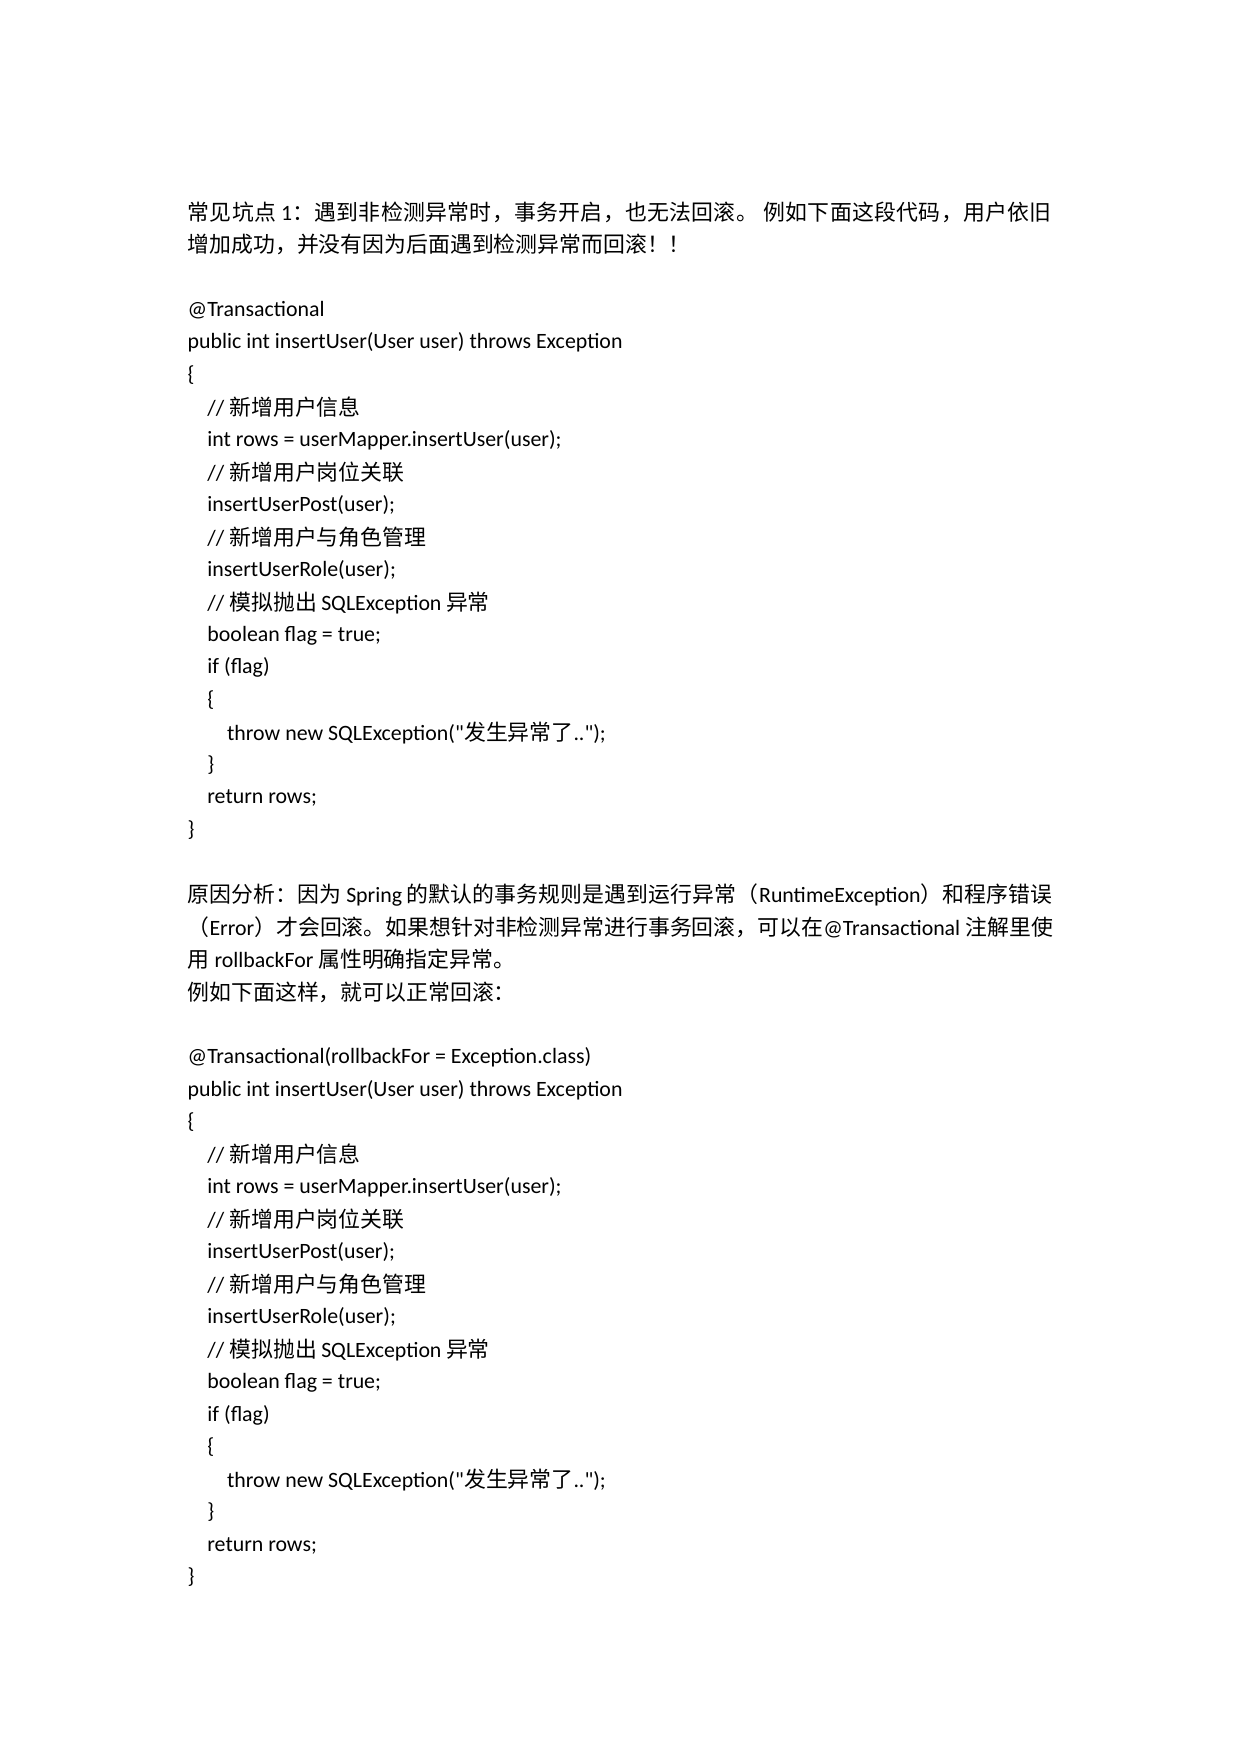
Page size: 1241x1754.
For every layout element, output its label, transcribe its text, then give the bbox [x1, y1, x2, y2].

text public int insertUser(User user) throws Exception [187, 324, 1053, 357]
text throw new SQLException("发生异常了.."); [187, 714, 1053, 747]
text { [187, 1104, 1053, 1137]
text // 模拟抛出SQLException异常 [187, 1332, 1053, 1364]
text int rows = userMapper.insertUser(user); [187, 422, 1053, 454]
text int rows = userMapper.insertUser(user); [187, 1169, 1053, 1202]
text // 新增用户岗位关联 [187, 1202, 1053, 1234]
text 常见坑点1：遇到非检测异常时，事务开启，也无法回滚。 例如下面这段代码，用户依旧增加成功，并没有因为后面遇到检测异常而回滚！！ [187, 194, 1053, 259]
text @Transactional [187, 292, 1053, 324]
text // 新增用户与角色管理 [187, 1267, 1053, 1299]
text boolean flag = true; [187, 1364, 1053, 1397]
text public int insertUser(User user) throws Exception [187, 1072, 1053, 1104]
text // 新增用户信息 [187, 389, 1053, 422]
text if (flag) [187, 649, 1053, 682]
text { [187, 1429, 1053, 1462]
text // 新增用户与角色管理 [187, 519, 1053, 552]
text insertUserRole(user); [187, 1299, 1053, 1332]
text insertUserPost(user); [187, 487, 1053, 519]
text throw new SQLException("发生异常了.."); [187, 1462, 1053, 1494]
text { [187, 682, 1053, 714]
text { [187, 357, 1053, 389]
text return rows; [187, 1527, 1053, 1559]
text if (flag) [187, 1397, 1053, 1429]
text boolean flag = true; [187, 617, 1053, 649]
text } [187, 1494, 1053, 1527]
text } [187, 812, 1053, 844]
text 原因分析：因为Spring的默认的事务规则是遇到运行异常（RuntimeException）和程序错误（Error）才会回滚。如果想针对非检测异常进行事务回滚，可以在@Transactional 注解里使用 rollbackFor 属性明确指定异常。 [187, 877, 1053, 974]
text insertUserPost(user); [187, 1234, 1053, 1267]
text } [187, 747, 1053, 779]
text // 模拟抛出SQLException异常 [187, 584, 1053, 617]
text // 新增用户岗位关联 [187, 454, 1053, 487]
text return rows; [187, 779, 1053, 812]
text 例如下面这样，就可以正常回滚： [187, 974, 1053, 1007]
text insertUserRole(user); [187, 552, 1053, 584]
text // 新增用户信息 [187, 1137, 1053, 1169]
text @Transactional(rollbackFor = Exception.class) [187, 1039, 1053, 1072]
text } [187, 1559, 1053, 1592]
